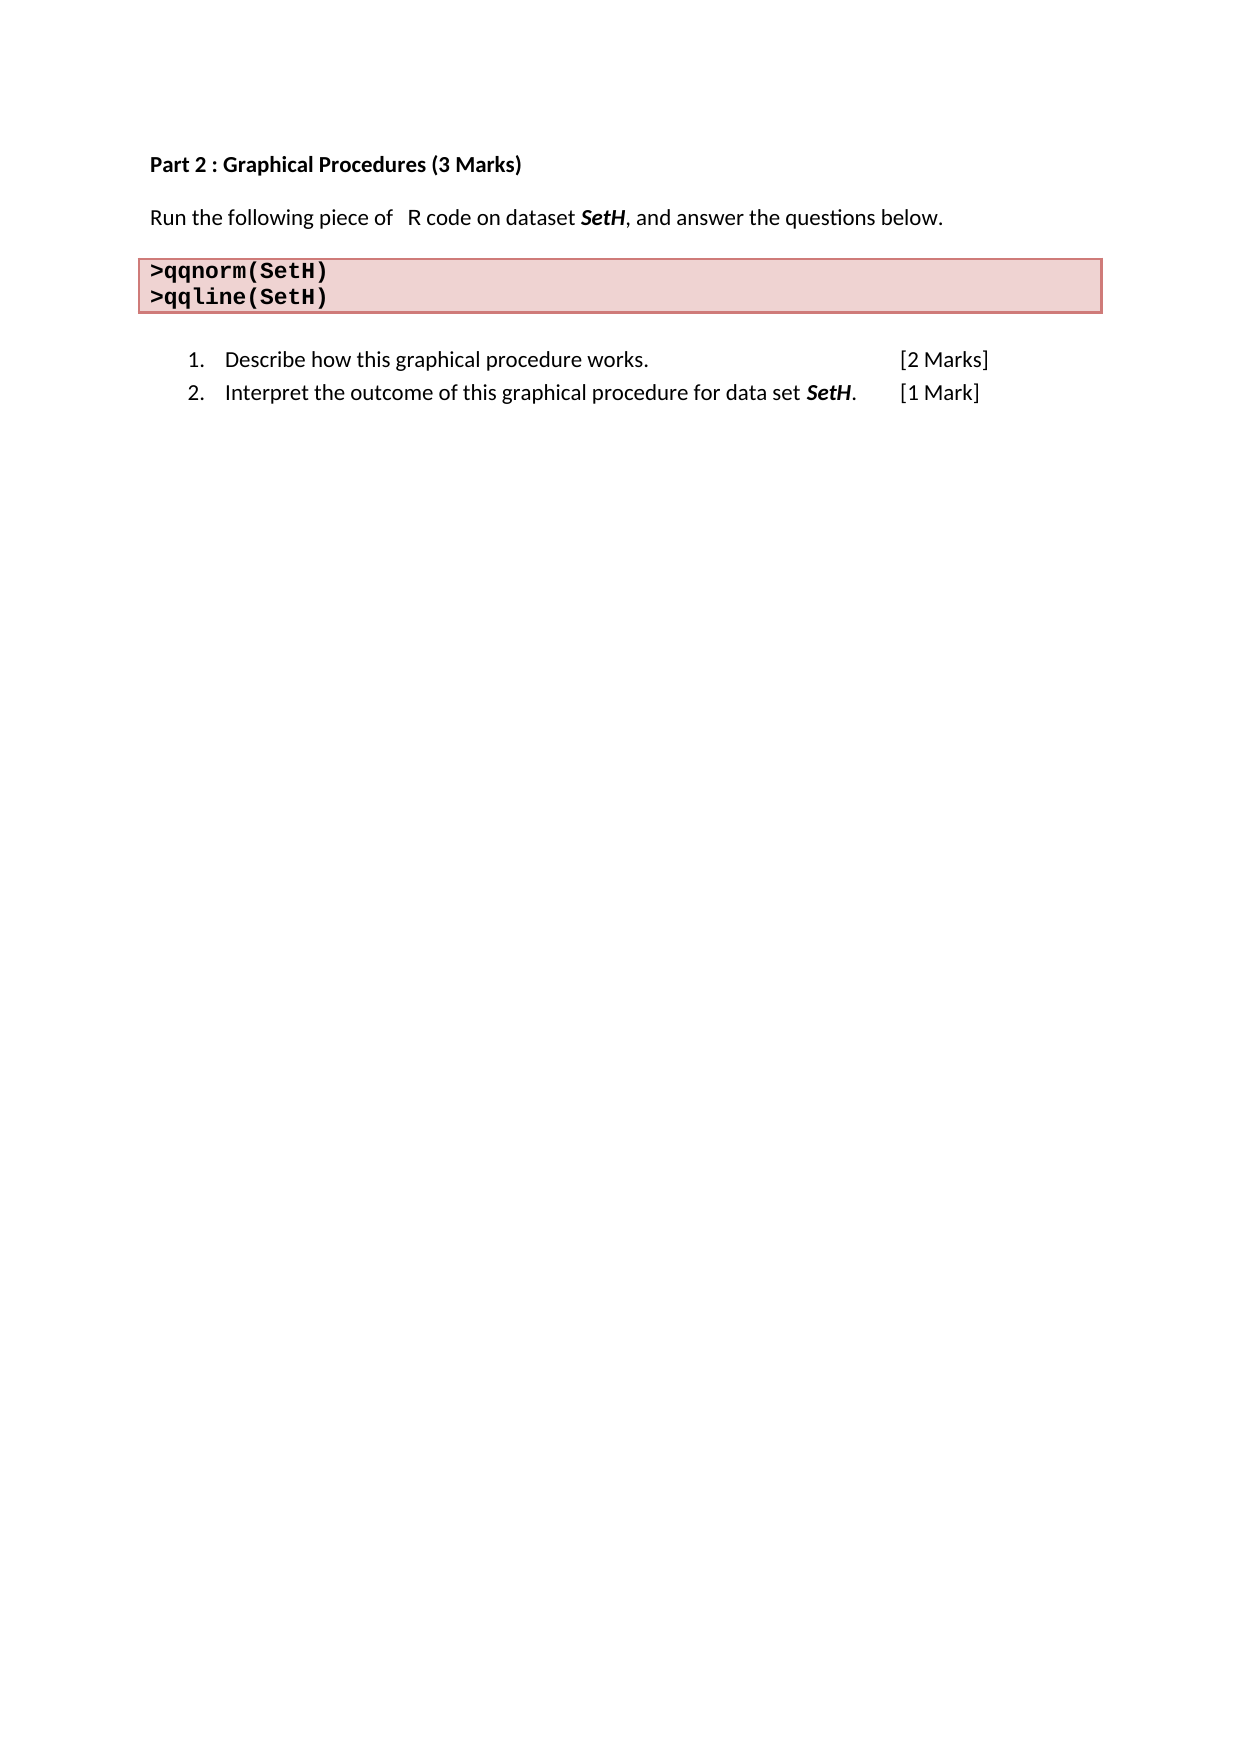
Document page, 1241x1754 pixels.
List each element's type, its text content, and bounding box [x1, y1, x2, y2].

list Describe how this graphical procedure works. [2 Marks] [187, 346, 1090, 374]
text Part 2 : Graphical Procedures (3 Marks) [150, 150, 1090, 178]
text Run the following piece of R code on dataset SetH, and answer the questions below. [150, 203, 1090, 232]
list Interpret the outcome of this graphical procedure for data set SetH. [1 Mark] [187, 378, 1090, 406]
table_header >qqnorm(SetH) >qqline(SetH) [140, 260, 1100, 311]
